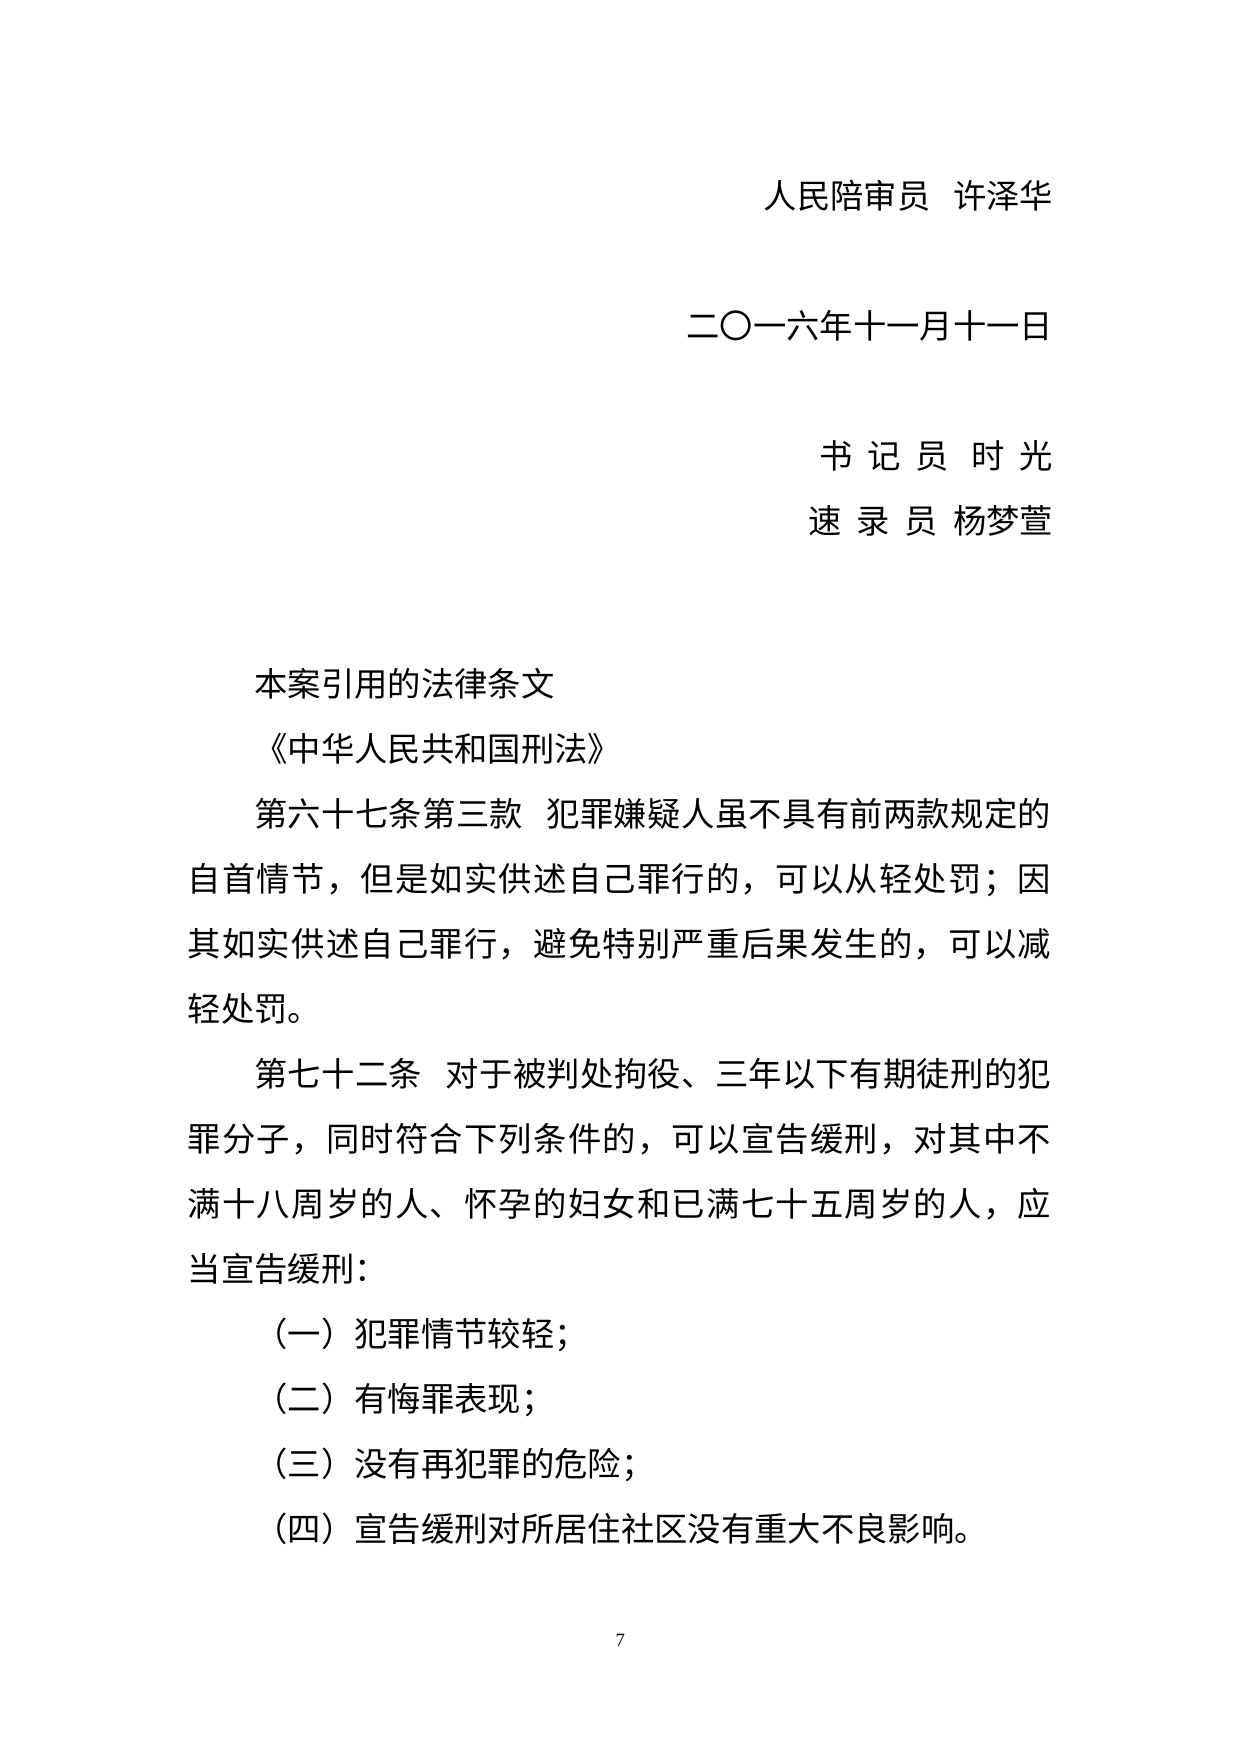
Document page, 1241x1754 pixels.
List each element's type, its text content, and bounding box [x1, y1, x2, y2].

text 本案引用的法律条文 [187, 649, 1053, 714]
text 第六十七条第三款 犯罪嫌疑人虽不具有前两款规定的自首情节，但是如实供述自己罪行的，可以从轻处罚；因其如实供述自己罪行，避免特别严重后果发生的，可以减轻处罚。 [187, 779, 1053, 1039]
text 第七十二条 对于被判处拘役、三年以下有期徒刑的犯罪分子，同时符合下列条件的，可以宣告缓刑，对其中不满十八周岁的人、怀孕的妇女和已满七十五周岁的人，应当宣告缓刑： [187, 1039, 1053, 1299]
text 书 记 员 时 光 [187, 422, 1053, 487]
text （二）有悔罪表现； [187, 1364, 1053, 1429]
text 《中华人民共和国刑法》 [187, 714, 1053, 779]
text （三）没有再犯罪的危险； [187, 1429, 1053, 1494]
text （四）宣告缓刑对所居住社区没有重大不良影响。 [187, 1494, 1053, 1559]
text 人民陪审员 许泽华 [187, 162, 1053, 227]
text 二〇一六年十一月十一日 [187, 292, 1053, 357]
text 速 录 员 杨梦萱 [616, 487, 1053, 552]
text （一）犯罪情节较轻； [187, 1299, 1053, 1364]
